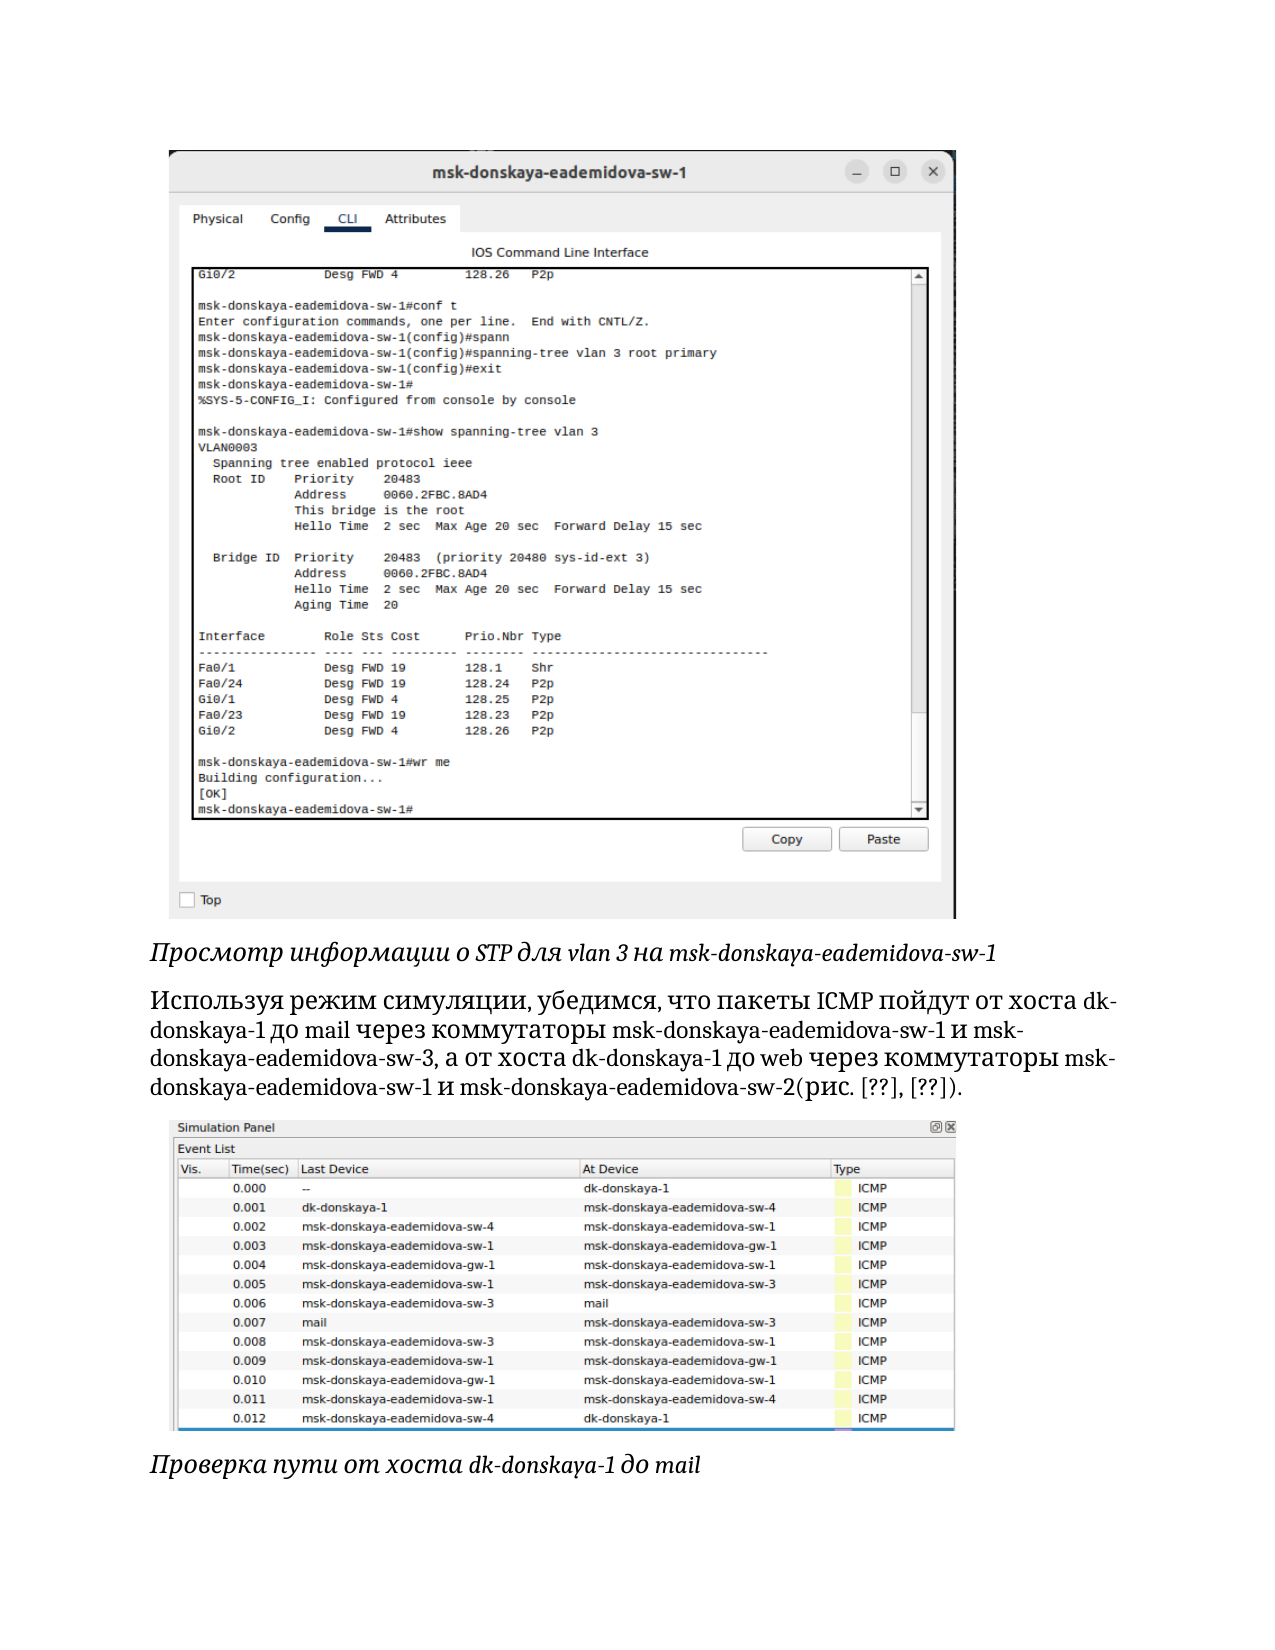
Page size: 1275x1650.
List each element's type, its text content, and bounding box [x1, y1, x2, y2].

text Используя режим симуляции, убедимся, что пакеты ICMP пойдут от хоста dk-donskaya-1 до mail через коммутаторы msk-donskaya-eademidova-sw-1 и msk-donskaya-eademidova-sw-3, а от хоста dk-donskaya-1 до web через коммутаторы msk-donskaya-eademidova-sw-1 и msk-donskaya-eademidova-sw-2(рис. [??], [??]). [150, 987, 1125, 1102]
picture [168, 150, 957, 919]
text Просмотр информации о STP для vlan 3 на msk-donskaya-eademidova-sw-1 [150, 939, 1125, 968]
text Проверка пути от хоста dk-donskaya-1 до mail [150, 1451, 1125, 1480]
picture [168, 1120, 957, 1431]
